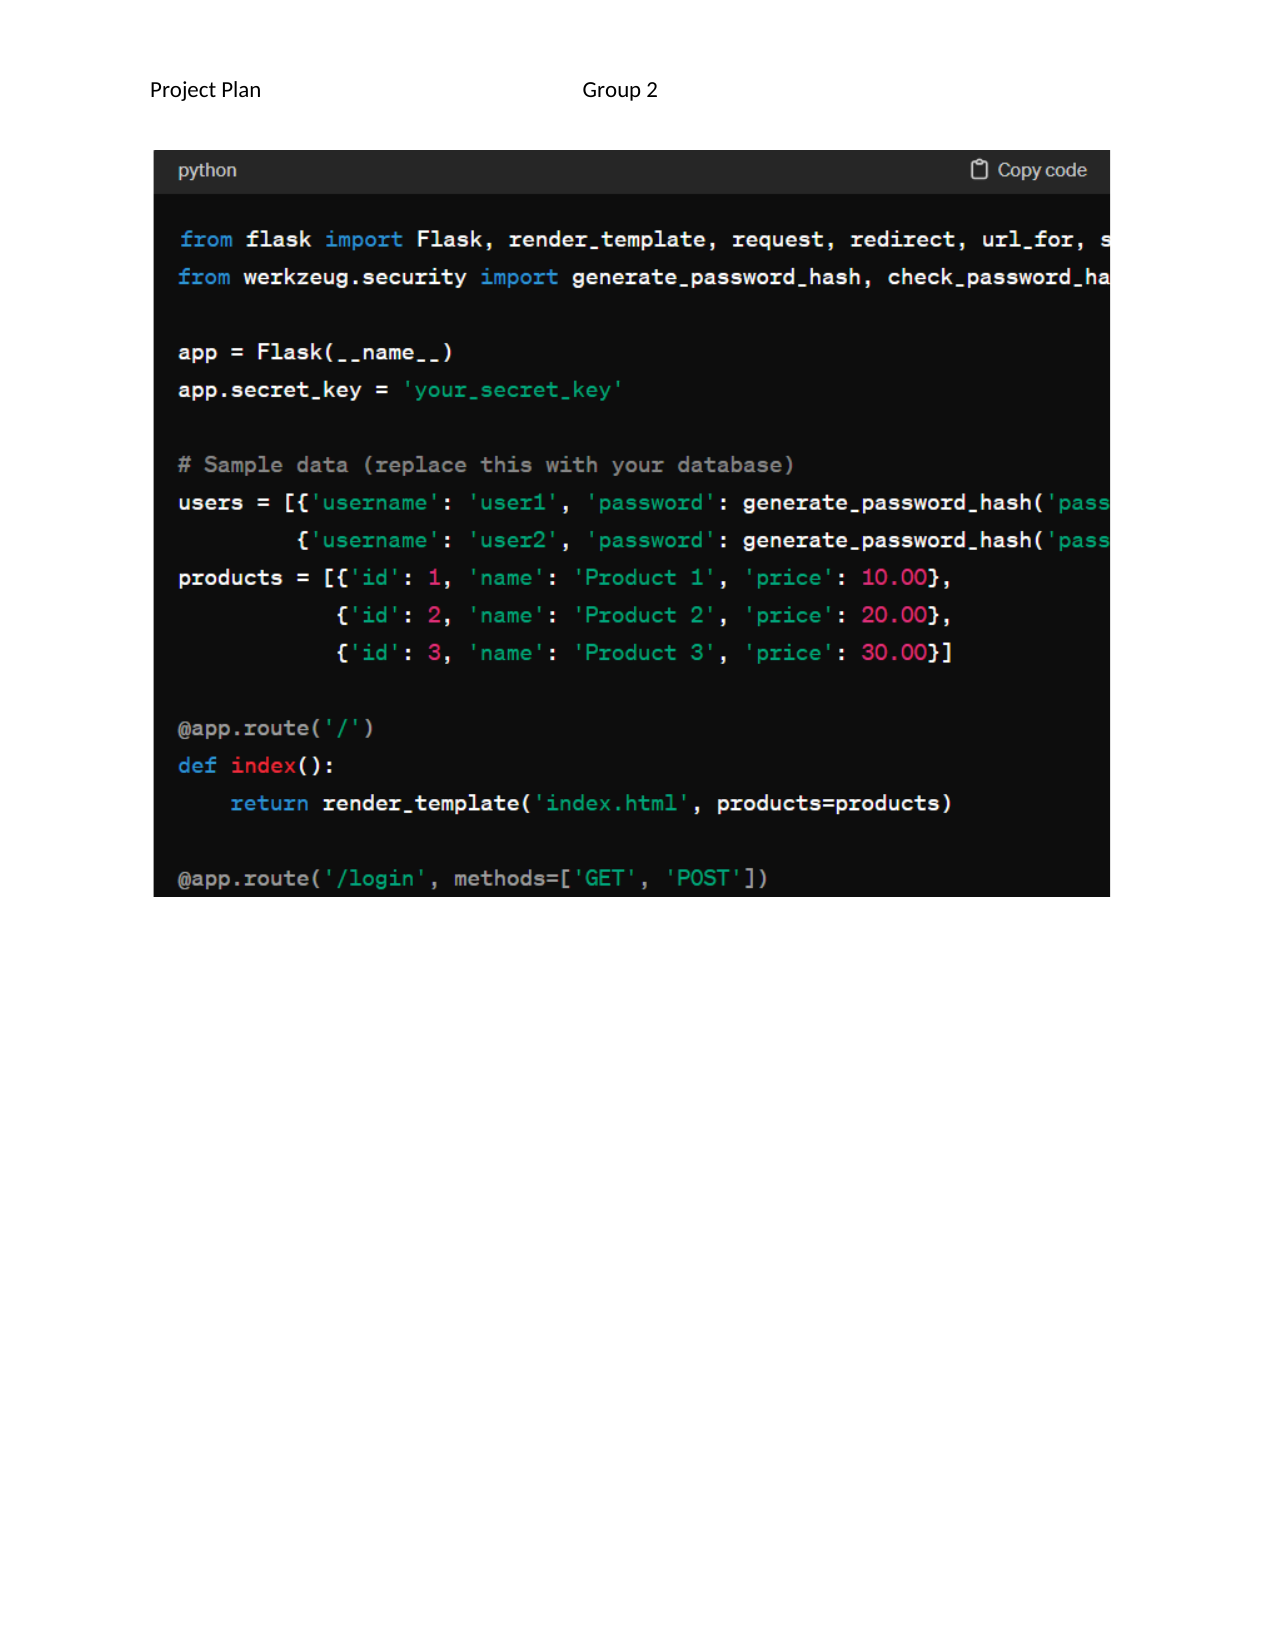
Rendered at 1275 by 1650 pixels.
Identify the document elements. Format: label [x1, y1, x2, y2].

picture [150, 150, 1110, 897]
